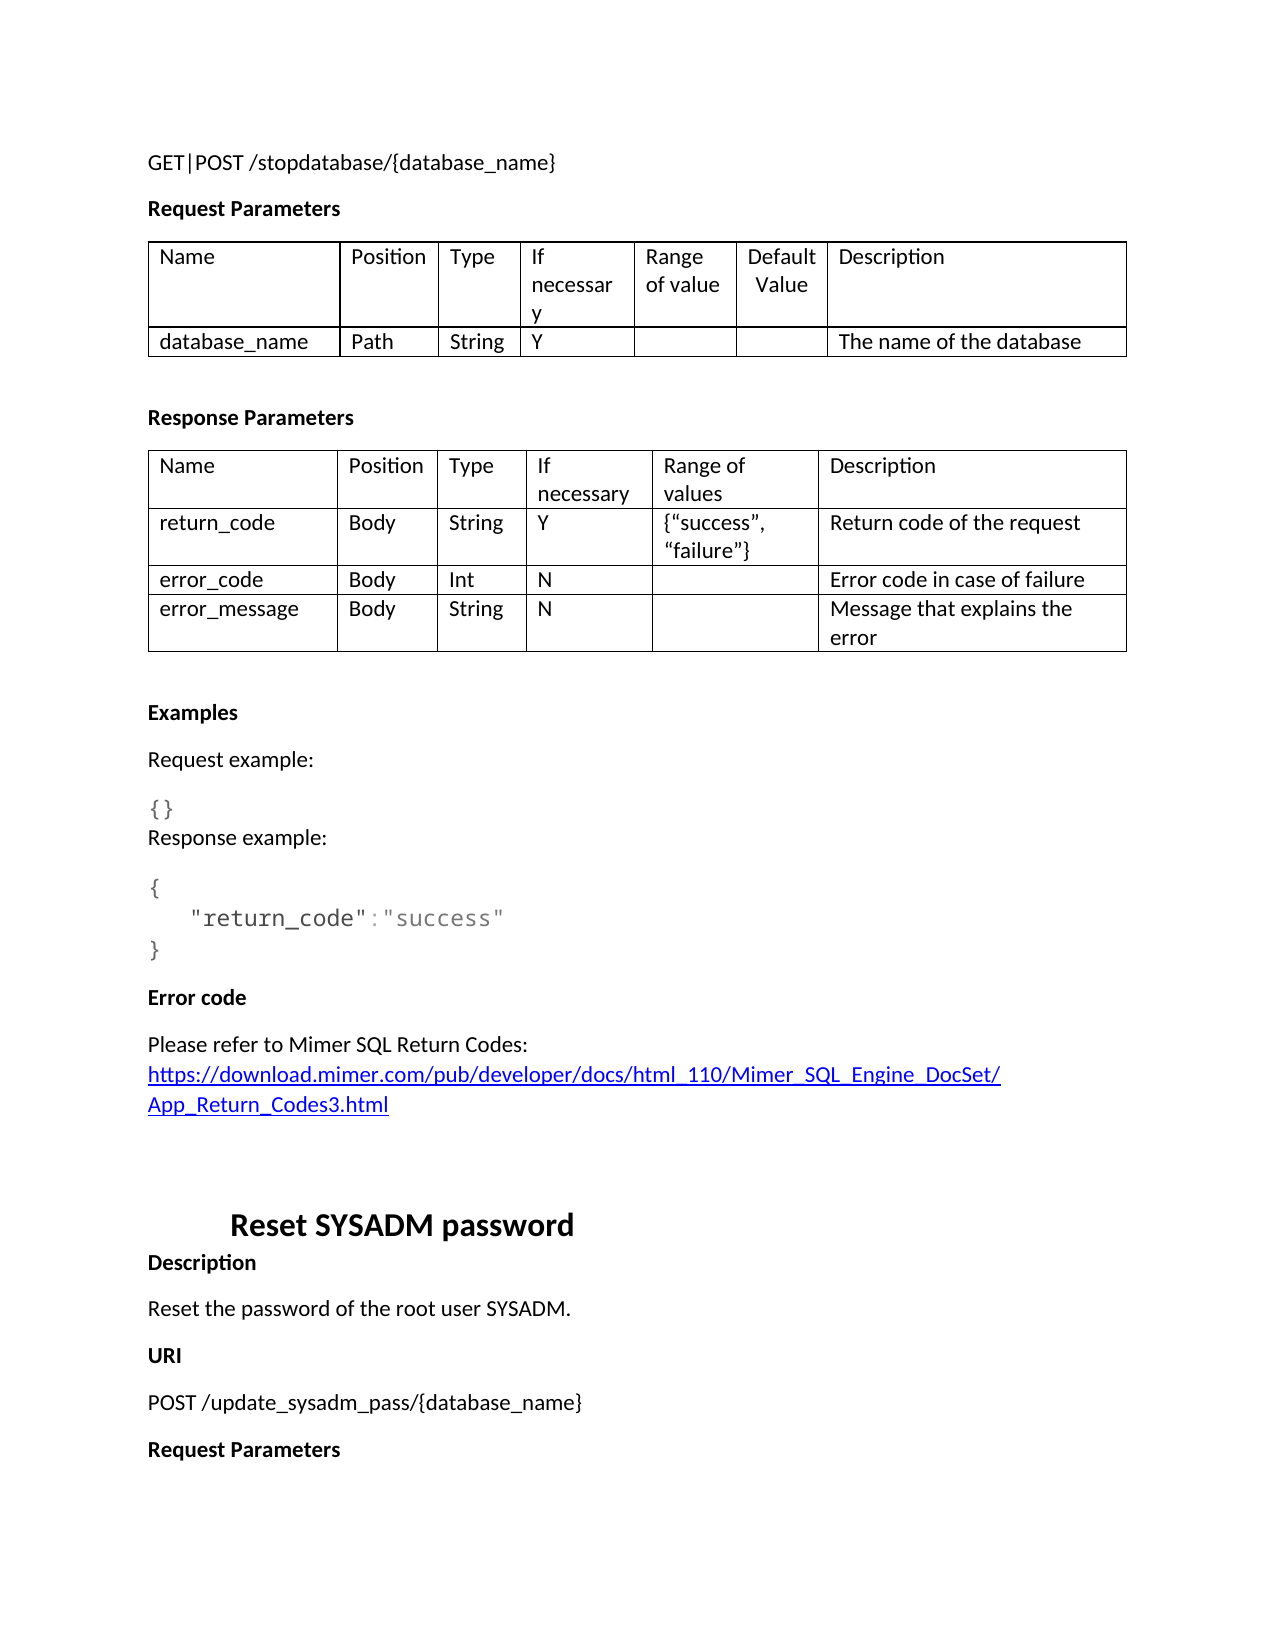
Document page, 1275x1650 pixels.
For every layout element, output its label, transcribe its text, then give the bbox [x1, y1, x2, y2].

table_cell N [527, 566, 652, 593]
table_cell return_code [149, 509, 337, 564]
table_cell Body [338, 595, 437, 651]
table_cell String [439, 328, 520, 356]
table_header Description [828, 243, 1126, 326]
table_cell error_code [149, 566, 337, 593]
table_cell The name of the database [828, 328, 1126, 356]
text POST /update_sysadm_pass/{database_name} [148, 1388, 1127, 1416]
table_cell error_message [149, 595, 337, 651]
table_header Type [439, 243, 520, 326]
table_header If necessary [527, 451, 652, 507]
text GET|POST /stopdatabase/{database_name} [148, 148, 1127, 176]
table_cell Path [341, 328, 438, 356]
table_cell String [438, 509, 526, 564]
table_cell String [438, 595, 526, 651]
text Error code [148, 983, 1127, 1011]
table_cell [635, 328, 736, 356]
table_header Description [819, 451, 1126, 507]
text Examples [148, 698, 1127, 727]
table_cell [737, 328, 827, 356]
table_cell Y [521, 328, 634, 356]
text Reset the password of the root user SYSADM. [148, 1294, 1127, 1322]
table_header If necessary [521, 243, 634, 326]
table_cell {“success”, “failure”} [653, 509, 818, 564]
table_header Position [338, 451, 437, 507]
table_cell Error code in case of failure [819, 566, 1126, 593]
table_header Type [438, 451, 526, 507]
table_cell [653, 566, 818, 593]
table_cell Body [338, 566, 437, 593]
text } [148, 933, 1127, 964]
table_header Range of values [653, 451, 818, 507]
table_header Range of value [635, 243, 736, 326]
text Description [148, 1248, 1127, 1276]
table_cell Message that explains the error [819, 595, 1126, 651]
table_cell Return code of the request [819, 509, 1126, 564]
text Please refer to Mimer SQL Return Codes: https://download.mimer.com/pub/developer/docs/html_110/Mimer_SQL_Engine_DocSet/App_Return_Codes3.html [148, 1030, 1127, 1119]
table_cell N [527, 595, 652, 651]
text Request Parameters [148, 194, 1127, 222]
table_header Name [149, 243, 339, 326]
table_cell Y [527, 509, 652, 564]
table_header Position [341, 243, 438, 326]
subtitle Reset SYSADM password [230, 1204, 1127, 1244]
table_header Default Value [737, 243, 827, 326]
text { "return_code":"success" [148, 870, 1127, 933]
text URI [148, 1341, 1127, 1369]
text Response example: [148, 823, 1127, 852]
text {} [148, 792, 1127, 823]
text Response Parameters [148, 403, 1127, 431]
table_cell Int [438, 566, 526, 593]
table_cell database_name [149, 328, 339, 356]
text Request Parameters [148, 1435, 1127, 1463]
table_header Name [149, 451, 337, 507]
text Request example: [148, 745, 1127, 773]
table_cell Body [338, 509, 437, 564]
table_cell [653, 595, 818, 651]
